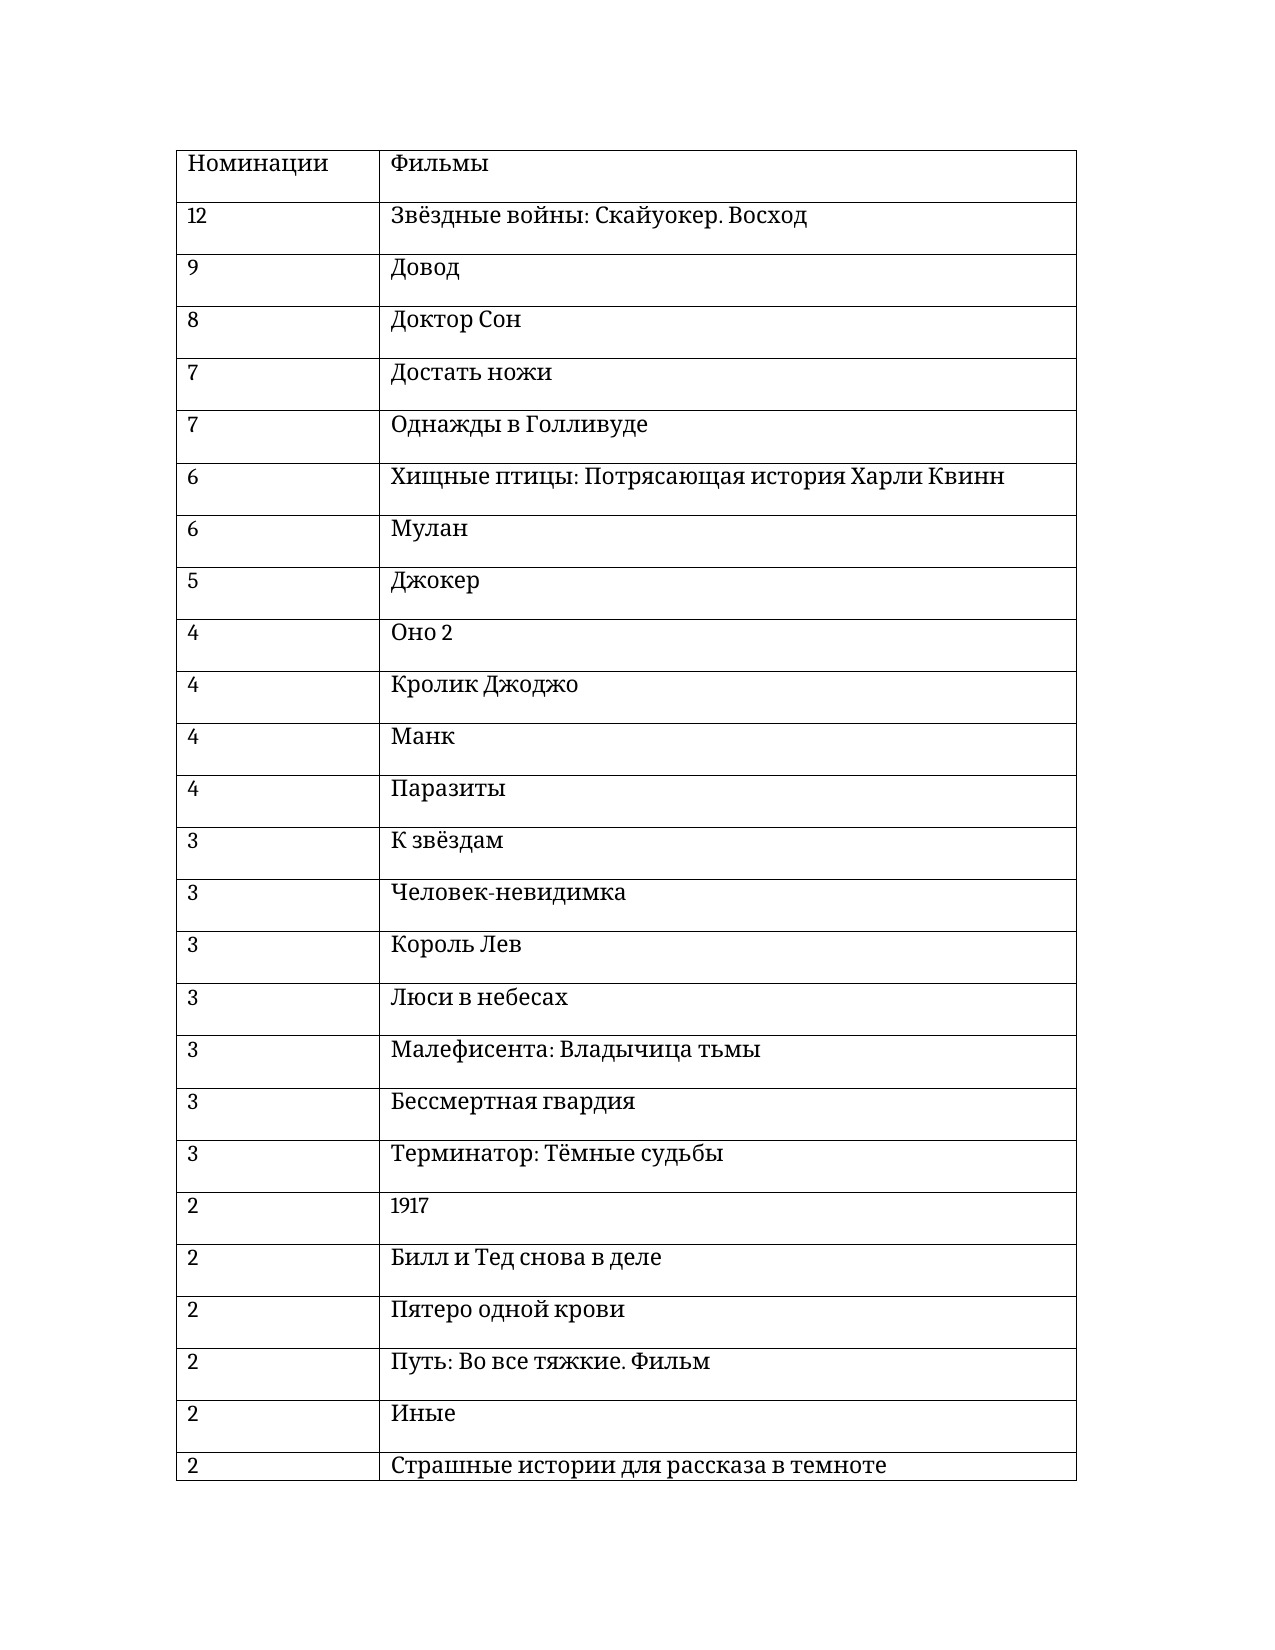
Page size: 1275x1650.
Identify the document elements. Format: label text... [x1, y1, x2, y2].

table_cell Малефисента: Владычица тьмы [380, 1036, 1076, 1087]
table_cell Король Лев [380, 932, 1076, 983]
table_cell 9 [177, 255, 379, 306]
table_cell 5 [177, 568, 379, 619]
table_cell Иные [380, 1401, 1076, 1452]
table_cell 4 [177, 776, 379, 827]
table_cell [380, 1453, 1076, 1479]
table_cell Довод [380, 255, 1076, 306]
table_cell Доктор Сон [380, 307, 1076, 358]
table_cell 3 [177, 880, 379, 931]
table_cell 2 [177, 1297, 379, 1348]
table_cell 8 [177, 307, 379, 358]
table_header Номинации [177, 151, 379, 202]
table_cell Люси в небесах [380, 984, 1076, 1035]
table_cell 3 [177, 1089, 379, 1139]
table_cell Бессмертная гвардия [380, 1089, 1076, 1139]
table_cell Путь: Во все тяжкие. Фильм [380, 1349, 1076, 1400]
table_cell 7 [177, 359, 379, 410]
table_cell 6 [177, 464, 379, 514]
table_cell 12 [177, 203, 379, 254]
table_cell Билл и Тед снова в деле [380, 1245, 1076, 1296]
table_cell 2 [177, 1453, 379, 1479]
table_header Фильмы [380, 151, 1076, 202]
table_cell К звёздам [380, 828, 1076, 879]
table_cell Кролик Джоджо [380, 672, 1076, 723]
table_cell Однажды в Голливуде [380, 411, 1076, 462]
table_cell Джокер [380, 568, 1076, 619]
table_cell 1917 [380, 1193, 1076, 1244]
table_cell 4 [177, 672, 379, 723]
table_cell 4 [177, 620, 379, 671]
table_cell 2 [177, 1349, 379, 1400]
table_cell 3 [177, 932, 379, 983]
table_cell 7 [177, 411, 379, 462]
table_cell Достать ножи [380, 359, 1076, 410]
table_cell Мулан [380, 516, 1076, 567]
table_cell 3 [177, 1036, 379, 1087]
table_cell 6 [177, 516, 379, 567]
table_cell Терминатор: Тёмные судьбы [380, 1141, 1076, 1192]
table_cell 2 [177, 1245, 379, 1296]
table_cell Звёздные войны: Скайуокер. Восход [380, 203, 1076, 254]
table_cell 3 [177, 1141, 379, 1192]
table_cell Оно 2 [380, 620, 1076, 671]
table_cell 2 [177, 1401, 379, 1452]
table_cell 3 [177, 984, 379, 1035]
table_cell Хищные птицы: Потрясающая история Харли Квинн [380, 464, 1076, 514]
table_cell Человек-невидимка [380, 880, 1076, 931]
table_cell 4 [177, 724, 379, 775]
table_cell Паразиты [380, 776, 1076, 827]
table_cell Манк [380, 724, 1076, 775]
table_cell 3 [177, 828, 379, 879]
table_cell 2 [177, 1193, 379, 1244]
table_cell Пятеро одной крови [380, 1297, 1076, 1348]
